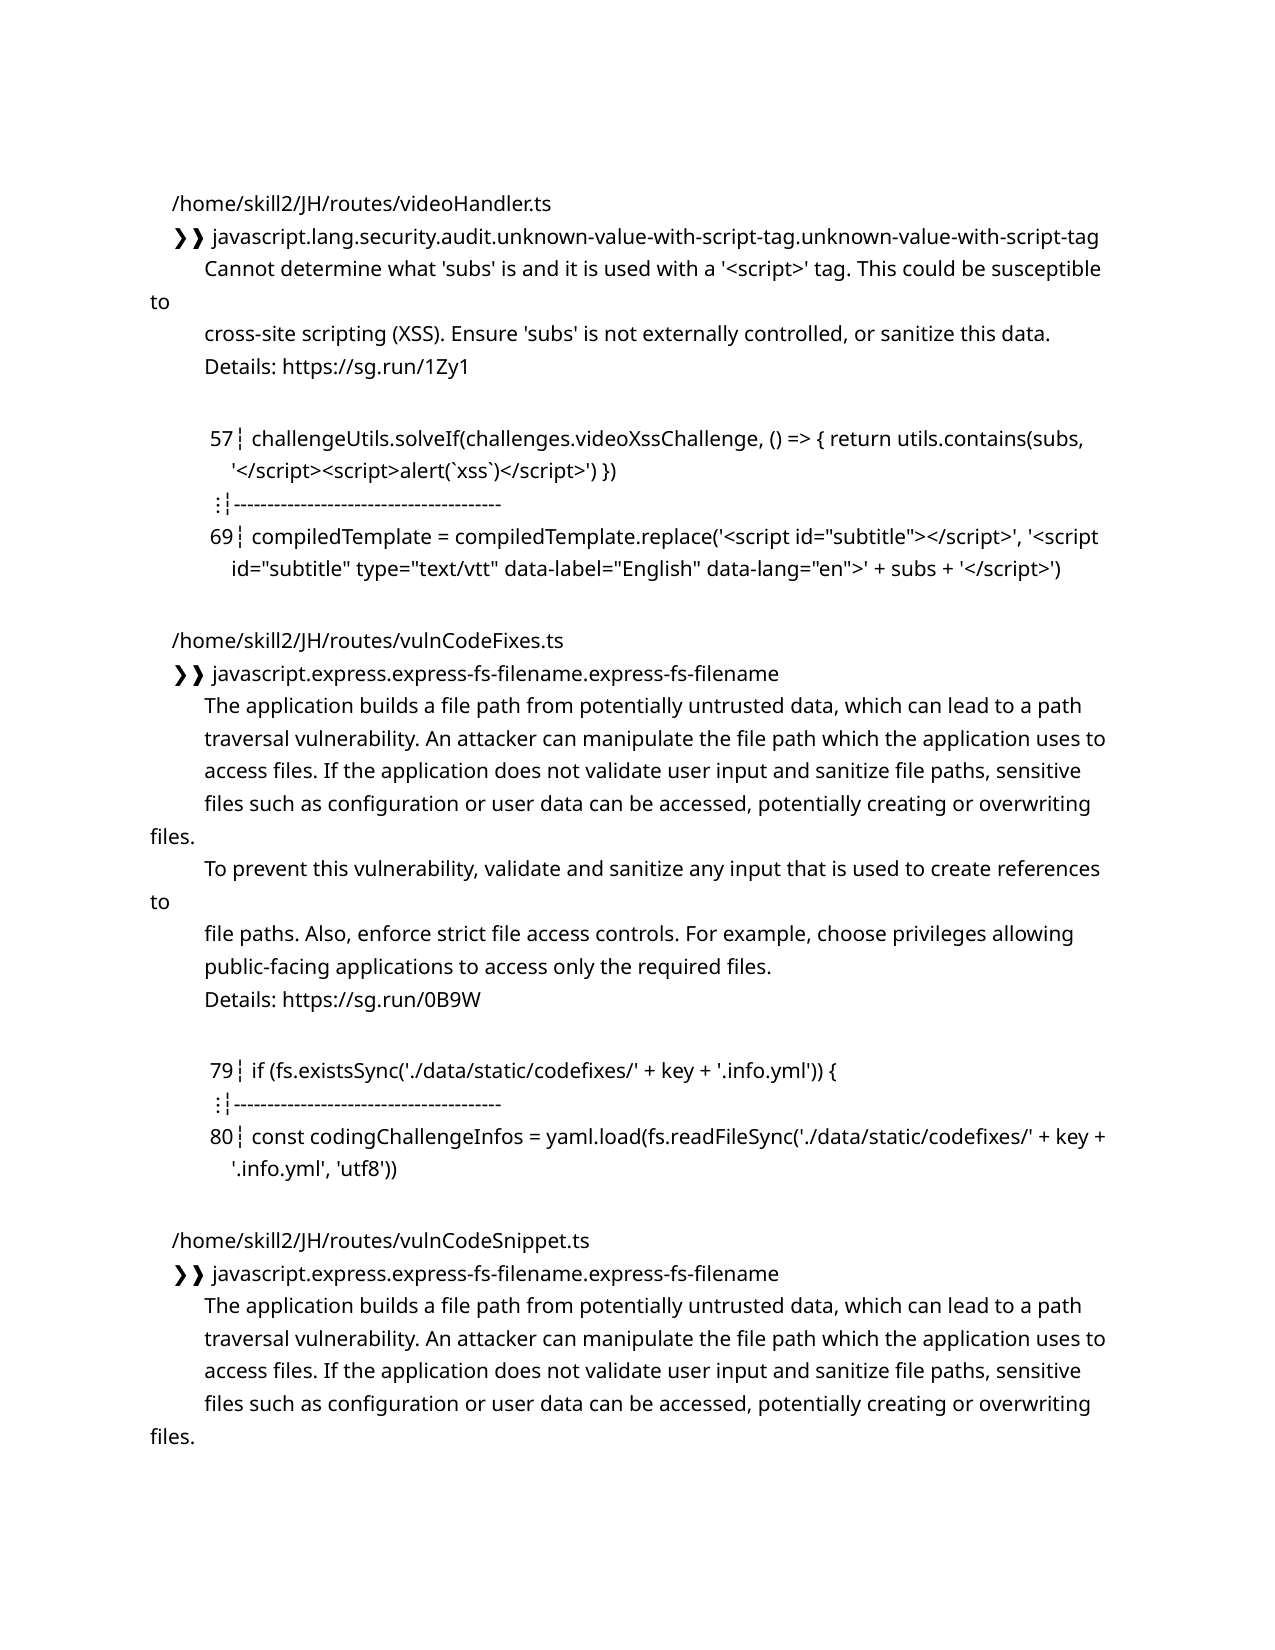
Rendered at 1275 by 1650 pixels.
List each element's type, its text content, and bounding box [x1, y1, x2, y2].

text traversal vulnerability. An attacker can manipulate the file path which the application uses to [150, 1324, 1125, 1352]
text 57┆ challengeUtils.solveIf(challenges.videoXssChallenge, () => { return utils.contains(subs, [150, 424, 1125, 452]
text 69┆ compiledTemplate = compiledTemplate.replace('<script id="subtitle"></script>', '<script [150, 522, 1125, 550]
text id="subtitle" type="text/vtt" data-label="English" data-lang="en">' + subs + '</script>') [150, 554, 1125, 583]
text 80┆ const codingChallengeInfos = yaml.load(fs.readFileSync('./data/static/codefixes/' + key + [150, 1122, 1125, 1150]
text ❯❱ javascript.express.express-fs-filename.express-fs-filename [150, 1259, 1125, 1287]
text '.info.yml', 'utf8')) [150, 1154, 1125, 1183]
text Details: https://sg.run/1Zy1 [150, 352, 1125, 381]
text ⋮┆---------------------------------------- [150, 1089, 1125, 1118]
text /home/skill2/JH/routes/videoHandler.ts [150, 189, 1125, 218]
text ❯❱ javascript.express.express-fs-filename.express-fs-filename [150, 659, 1125, 687]
text public-facing applications to access only the required files. [150, 952, 1125, 981]
text files such as configuration or user data can be accessed, potentially creating or overwriting files. [150, 1389, 1125, 1450]
text Details: https://sg.run/0B9W [150, 985, 1125, 1013]
text file paths. Also, enforce strict file access controls. For example, choose privileges allowing [150, 919, 1125, 948]
text access files. If the application does not validate user input and sanitize file paths, sensitive [150, 757, 1125, 785]
text ⋮┆---------------------------------------- [150, 489, 1125, 518]
text traversal vulnerability. An attacker can manipulate the file path which the application uses to [150, 724, 1125, 752]
text files such as configuration or user data can be accessed, potentially creating or overwriting files. [150, 789, 1125, 850]
text /home/skill2/JH/routes/vulnCodeFixes.ts [150, 626, 1125, 654]
text 79┆ if (fs.existsSync('./data/static/codefixes/' + key + '.info.yml')) { [150, 1057, 1125, 1085]
text To prevent this vulnerability, validate and sanitize any input that is used to create references to [150, 854, 1125, 915]
text The application builds a file path from potentially untrusted data, which can lead to a path [150, 691, 1125, 720]
text access files. If the application does not validate user input and sanitize file paths, sensitive [150, 1357, 1125, 1385]
text The application builds a file path from potentially untrusted data, which can lead to a path [150, 1291, 1125, 1320]
text ❯❱ javascript.lang.security.audit.unknown-value-with-script-tag.unknown-value-with-script-tag [150, 222, 1125, 250]
text /home/skill2/JH/routes/vulnCodeSnippet.ts [150, 1226, 1125, 1254]
text Cannot determine what 'subs' is and it is used with a '<script>' tag. This could be susceptible to [150, 254, 1125, 315]
text cross-site scripting (XSS). Ensure 'subs' is not externally controlled, or sanitize this data. [150, 319, 1125, 348]
text '</script><script>alert(`xss`)</script>') }) [150, 457, 1125, 485]
